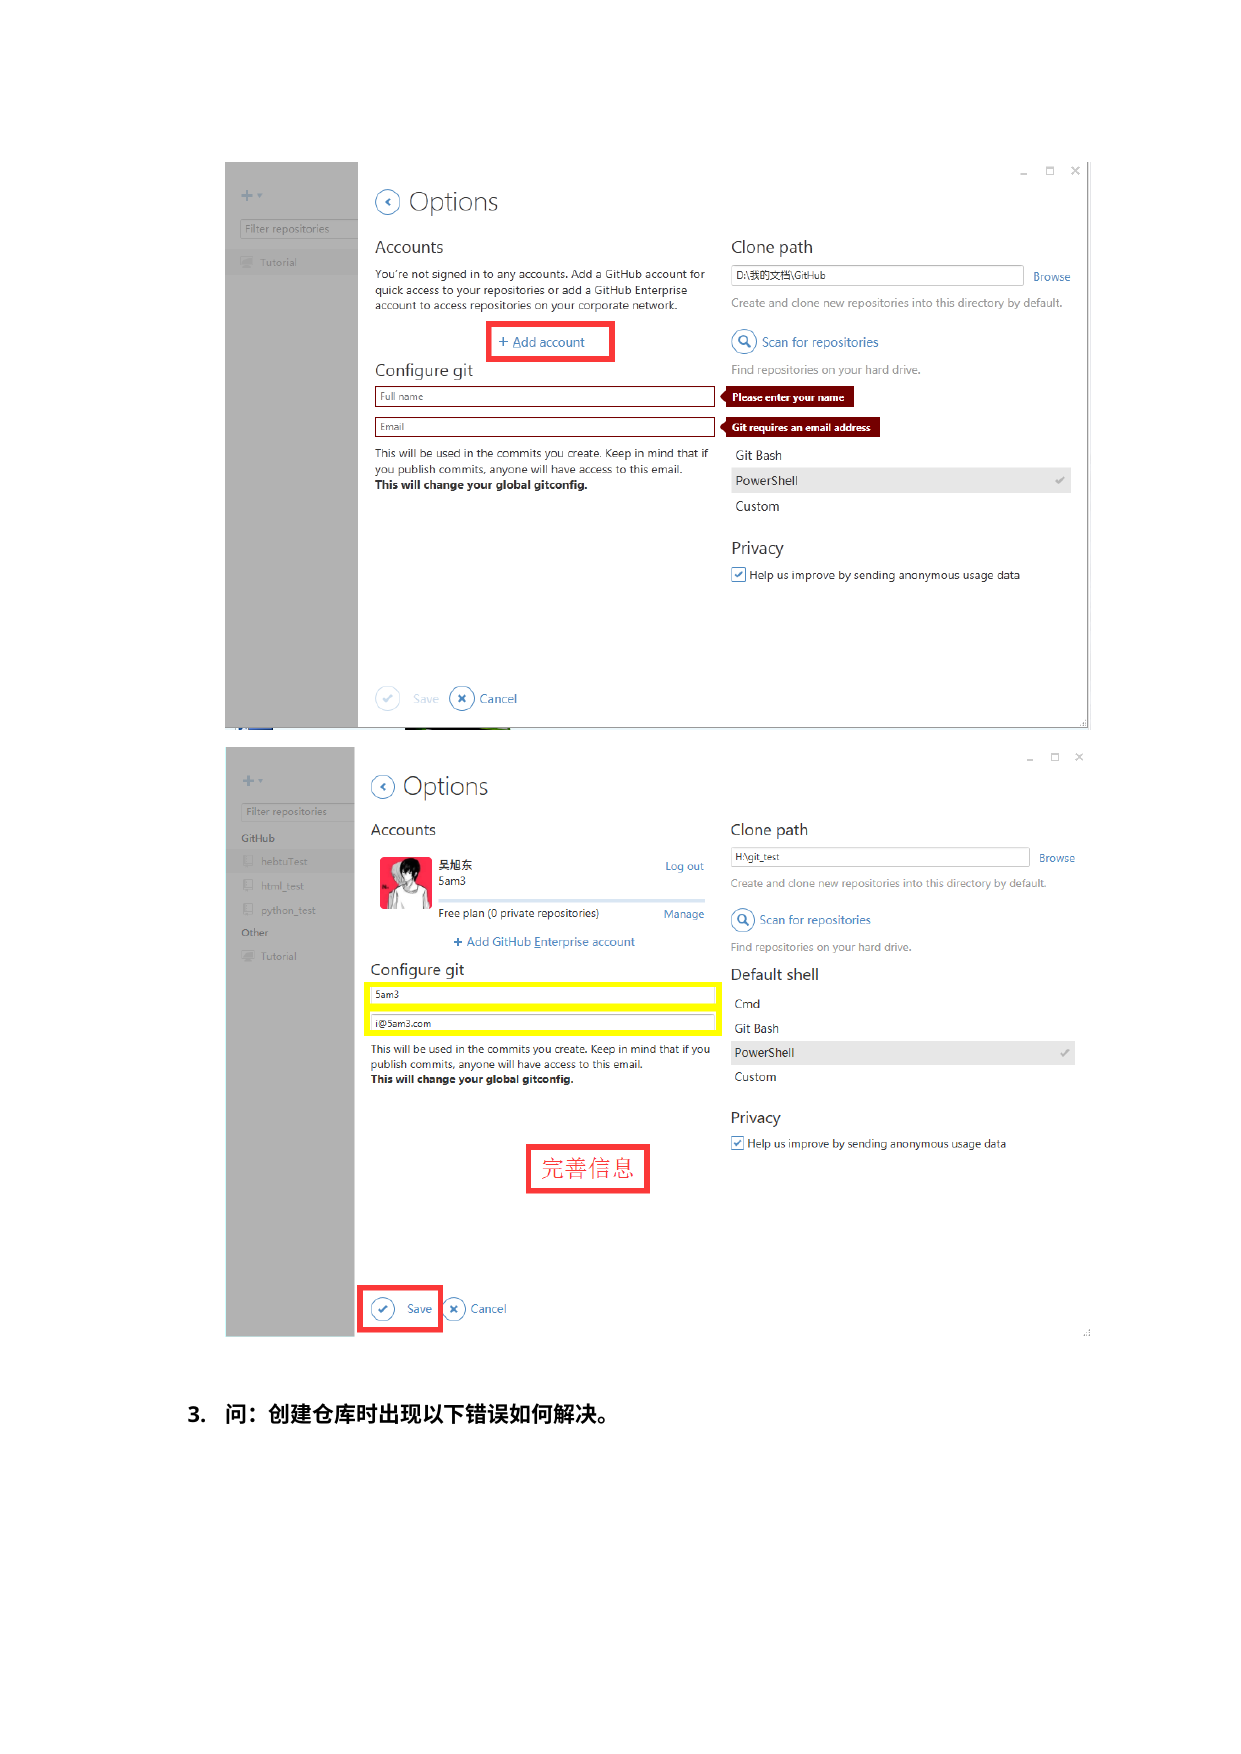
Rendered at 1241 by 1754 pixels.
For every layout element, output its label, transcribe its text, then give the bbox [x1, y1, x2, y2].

picture [225, 747, 1091, 1337]
picture [225, 162, 1091, 730]
list 问：创建仓库时出现以下错误如何解决。 [187, 1397, 1053, 1429]
